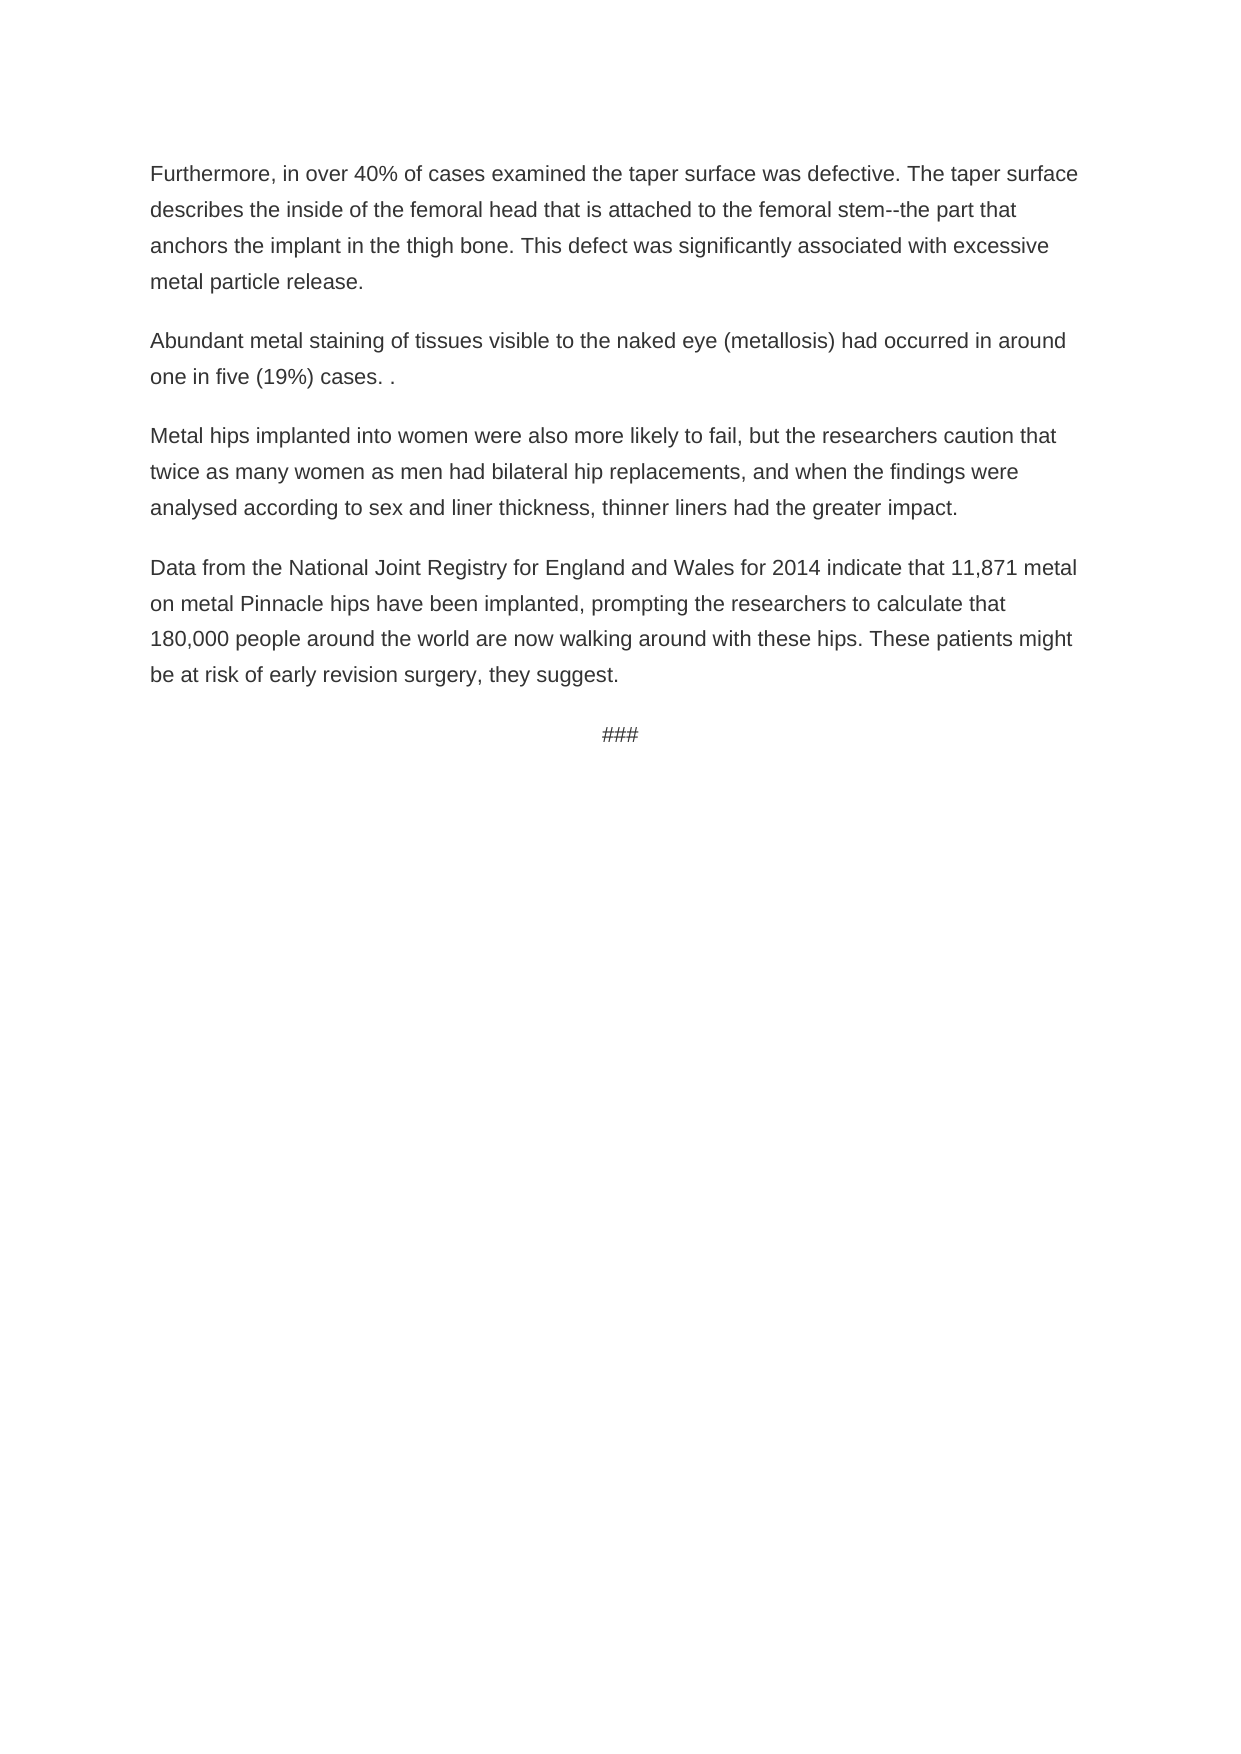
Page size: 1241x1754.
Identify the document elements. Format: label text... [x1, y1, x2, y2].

text Metal hips implanted into women were also more likely to fail, but the researchers caution that twice as many women as men had bilateral hip replacements, and when the findings were analysed according to sex and liner thickness, thinner liners had the greater impact. [150, 412, 1090, 520]
text Furthermore, in over 40% of cases examined the taper surface was defective. The taper surface describes the inside of the femoral head that is attached to the femoral stem--the part that anchors the implant in the thigh bone. This defect was significantly associated with excessive metal particle release. [150, 150, 1090, 294]
text ### [150, 711, 1090, 747]
text Data from the National Joint Registry for England and Wales for 2014 indicate that 11,871 metal on metal Pinnacle hips have been implanted, prompting the researchers to calculate that 180,000 people around the world are now walking around with these hips. These patients might be at risk of early revision surgery, they suggest. [150, 544, 1090, 687]
text Abundant metal staining of tissues visible to the naked eye (metallosis) had occurred in around one in five (19%) cases. . [150, 317, 1090, 389]
